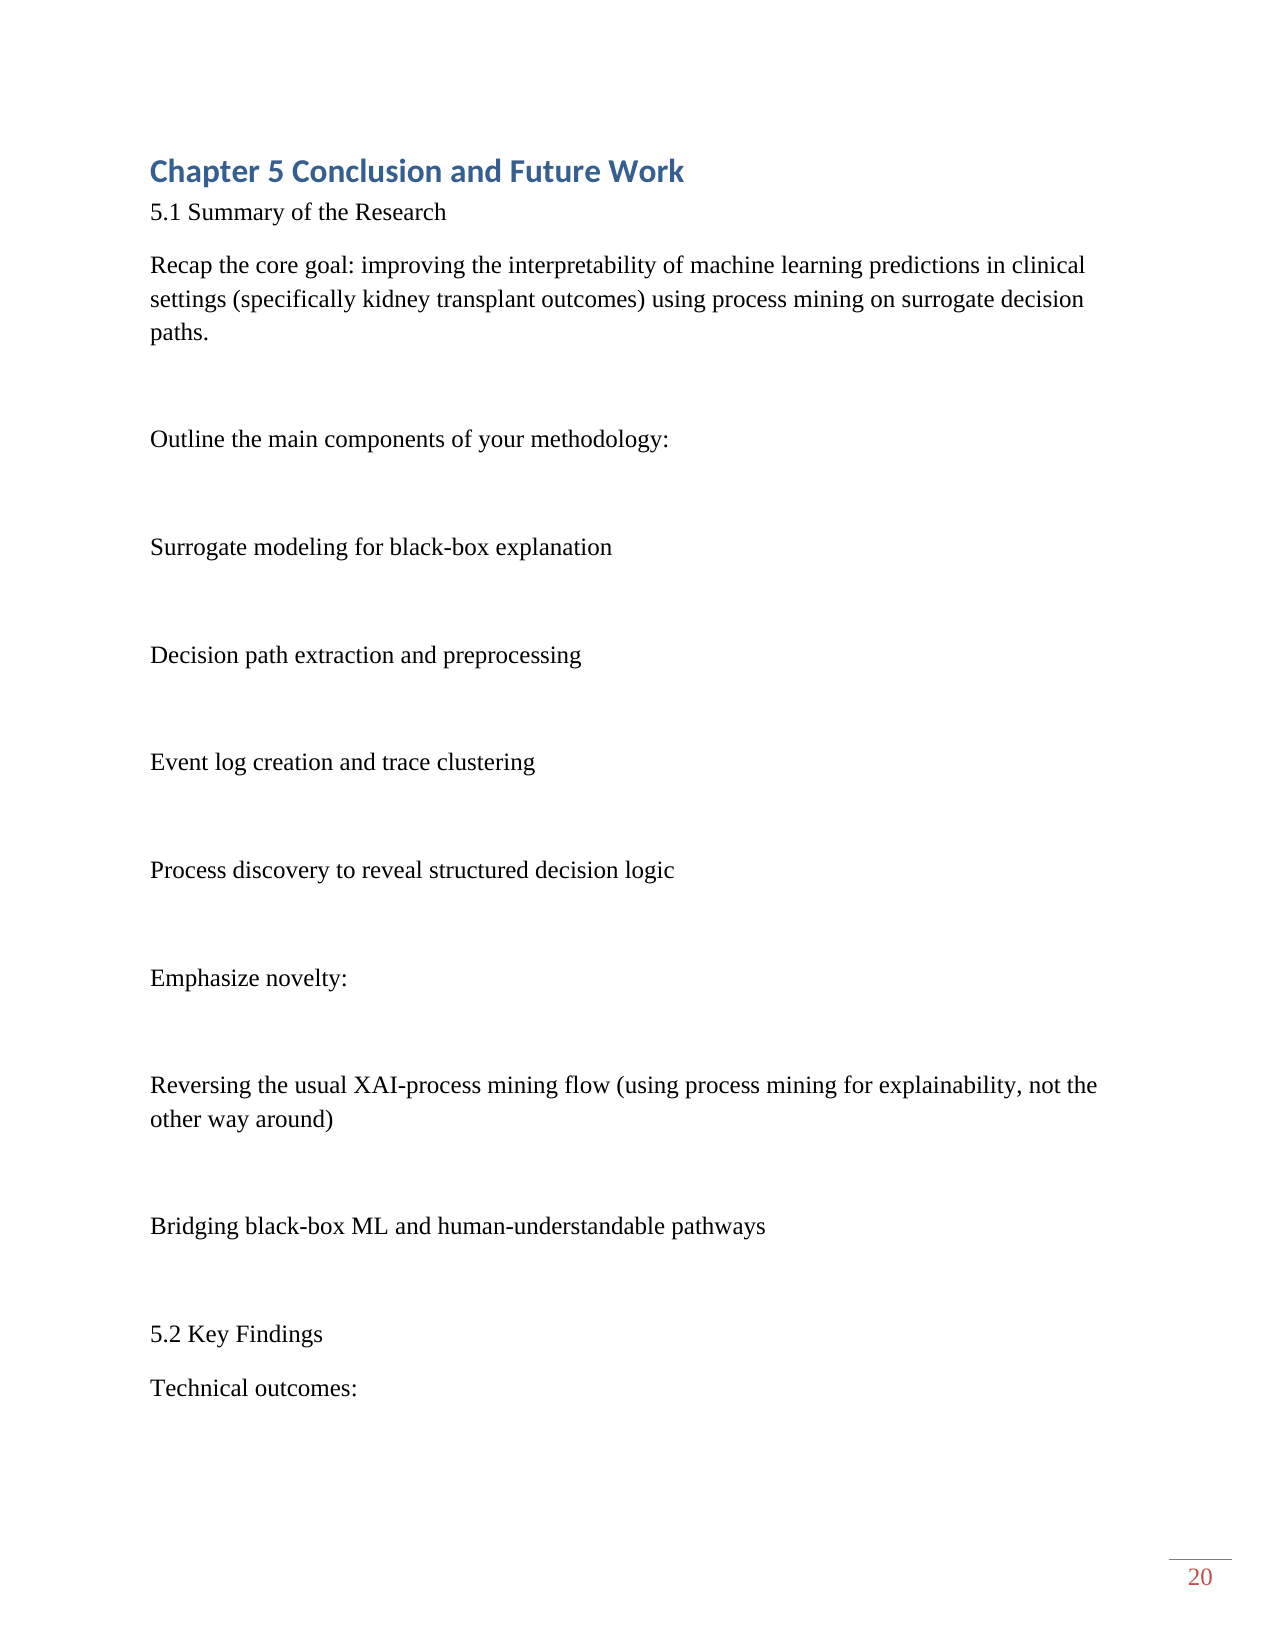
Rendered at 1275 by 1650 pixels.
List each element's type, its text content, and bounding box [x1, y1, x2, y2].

text Technical outcomes: [150, 1373, 1125, 1402]
text Outline the main components of your methodology: [150, 424, 1125, 453]
text 5.1 Summary of the Research [150, 197, 1125, 226]
text Reversing the usual XAI-process mining flow (using process mining for explainability, not the other way around) [150, 1071, 1125, 1132]
text Recap the core goal: improving the interpretability of machine learning predictions in clinical settings (specifically kidney transplant outcomes) using process mining on surrogate decision paths. [150, 251, 1125, 345]
text Decision path extraction and preprocessing [150, 640, 1125, 668]
text Bridging black-box ML and human-understandable pathways [150, 1211, 1125, 1240]
text Surrogate modeling for black-box explanation [150, 532, 1125, 561]
text Process discovery to reveal structured decision logic [150, 855, 1125, 884]
subtitle Chapter 5 Conclusion and Future Work [150, 150, 1125, 191]
text 5.2 Key Findings [150, 1319, 1125, 1348]
text Event log creation and trace clustering [150, 747, 1125, 776]
text Emphasize novelty: [150, 963, 1125, 992]
